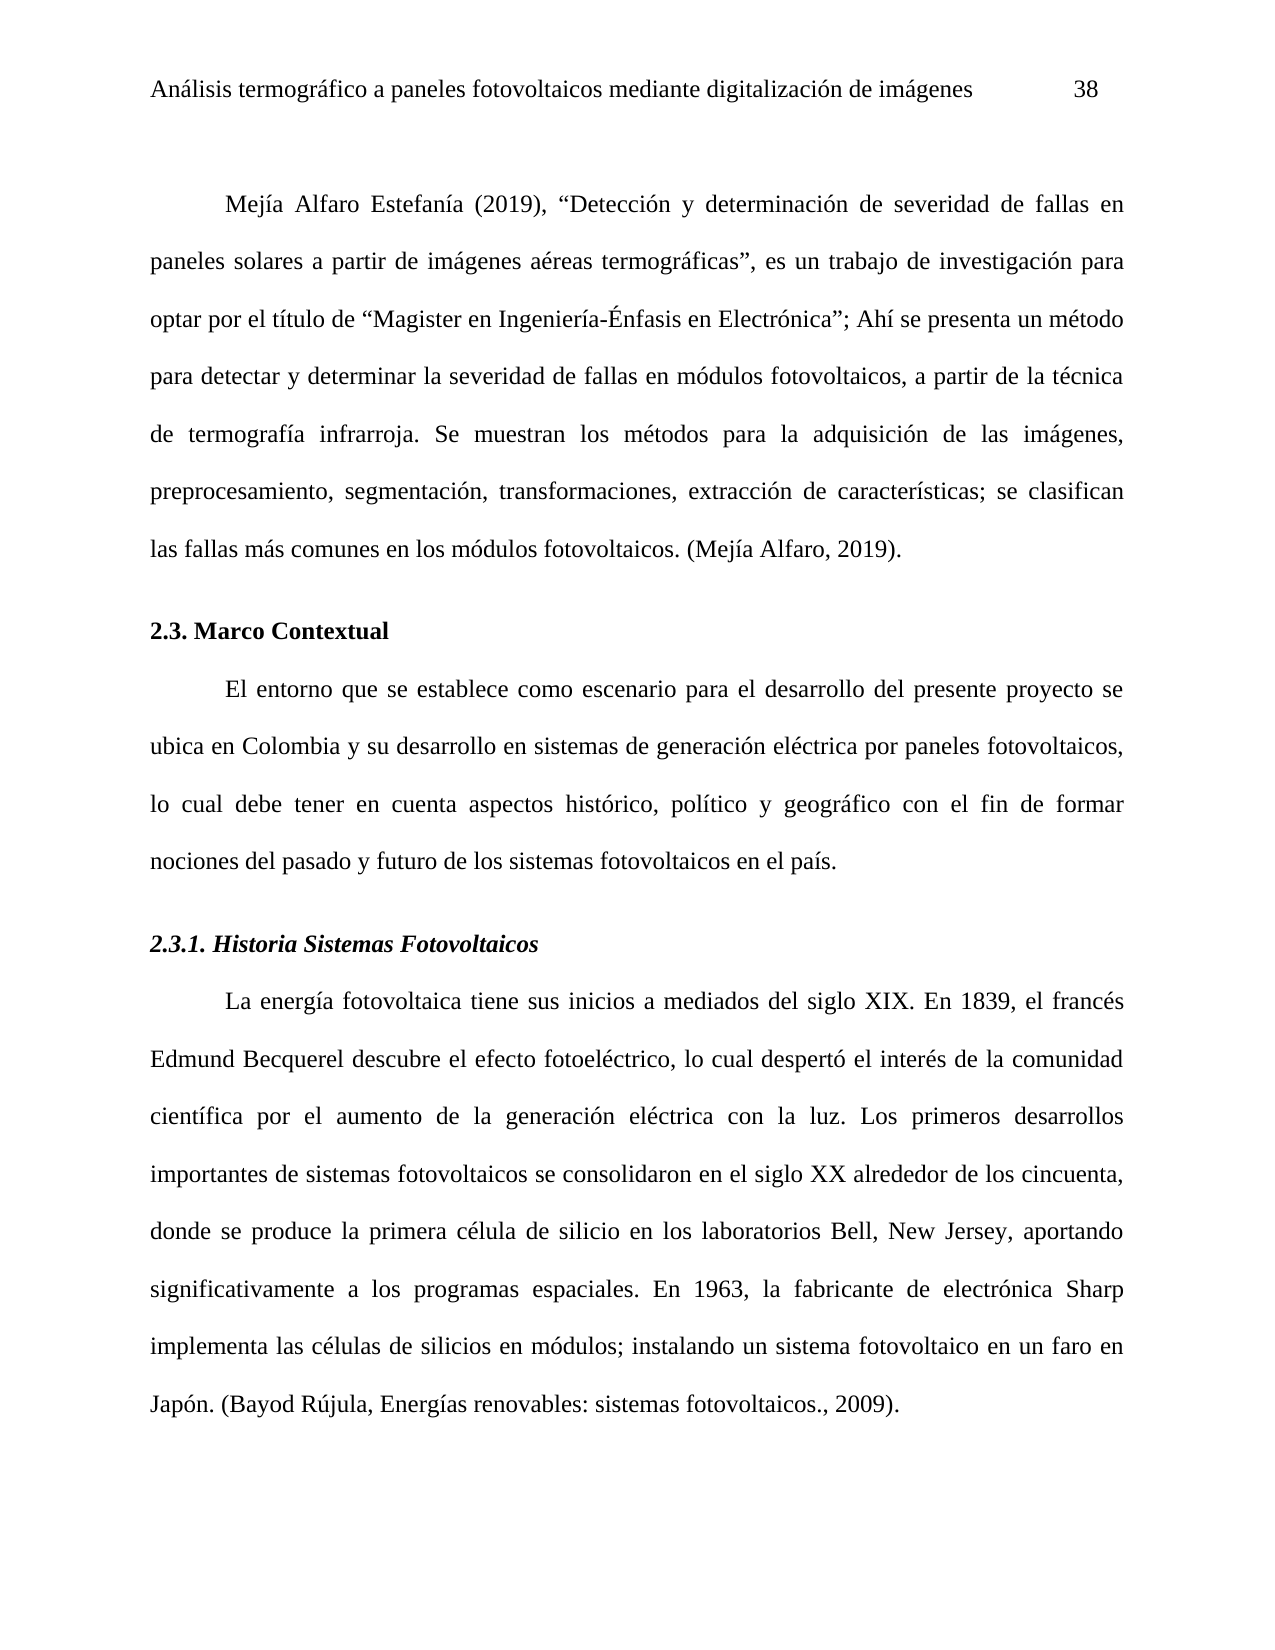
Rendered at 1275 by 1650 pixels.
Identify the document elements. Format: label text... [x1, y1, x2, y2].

text Mejía Alfaro Estefanía (2019), “Detección y determinación de severidad de fallas en paneles solares a partir de imágenes aéreas termográficas”, es un trabajo de investigación para optar por el título de “Magister en Ingeniería-Énfasis en Electrónica”; Ahí se presenta un método para detectar y determinar la severidad de fallas en módulos fotovoltaicos, a partir de la técnica de termografía infrarroja. Se muestran los métodos para la adquisición de las imágenes, preprocesamiento, segmentación, transformaciones, extracción de características; se clasifican las fallas más comunes en los módulos fotovoltaicos. (Mejía Alfaro, 2019). [150, 189, 1125, 562]
text El entorno que se establece como escenario para el desarrollo del presente proyecto se ubica en Colombia y su desarrollo en sistemas de generación eléctrica por paneles fotovoltaicos, lo cual debe tener en cuenta aspectos histórico, político y geográfico con el fin de formar nociones del pasado y futuro de los sistemas fotovoltaicos en el país. [150, 674, 1125, 875]
subtitle 2.3. Marco Contextual [150, 616, 1125, 645]
subtitle 2.3.1. Historia Sistemas Fotovoltaicos [150, 929, 1125, 957]
text La energía fotovoltaica tiene sus inicios a mediados del siglo XIX. En 1839, el francés Edmund Becquerel descubre el efecto fotoeléctrico, lo cual despertó el interés de la comunidad científica por el aumento de la generación eléctrica con la luz. Los primeros desarrollos importantes de sistemas fotovoltaicos se consolidaron en el siglo XX alrededor de los cincuenta, donde se produce la primera célula de silicio en los laboratorios Bell, New Jersey, aportando significativamente a los programas espaciales. En 1963, la fabricante de electrónica Sharp implementa las células de silicios en módulos; instalando un sistema fotovoltaico en un faro en Japón.. [150, 986, 1125, 1417]
